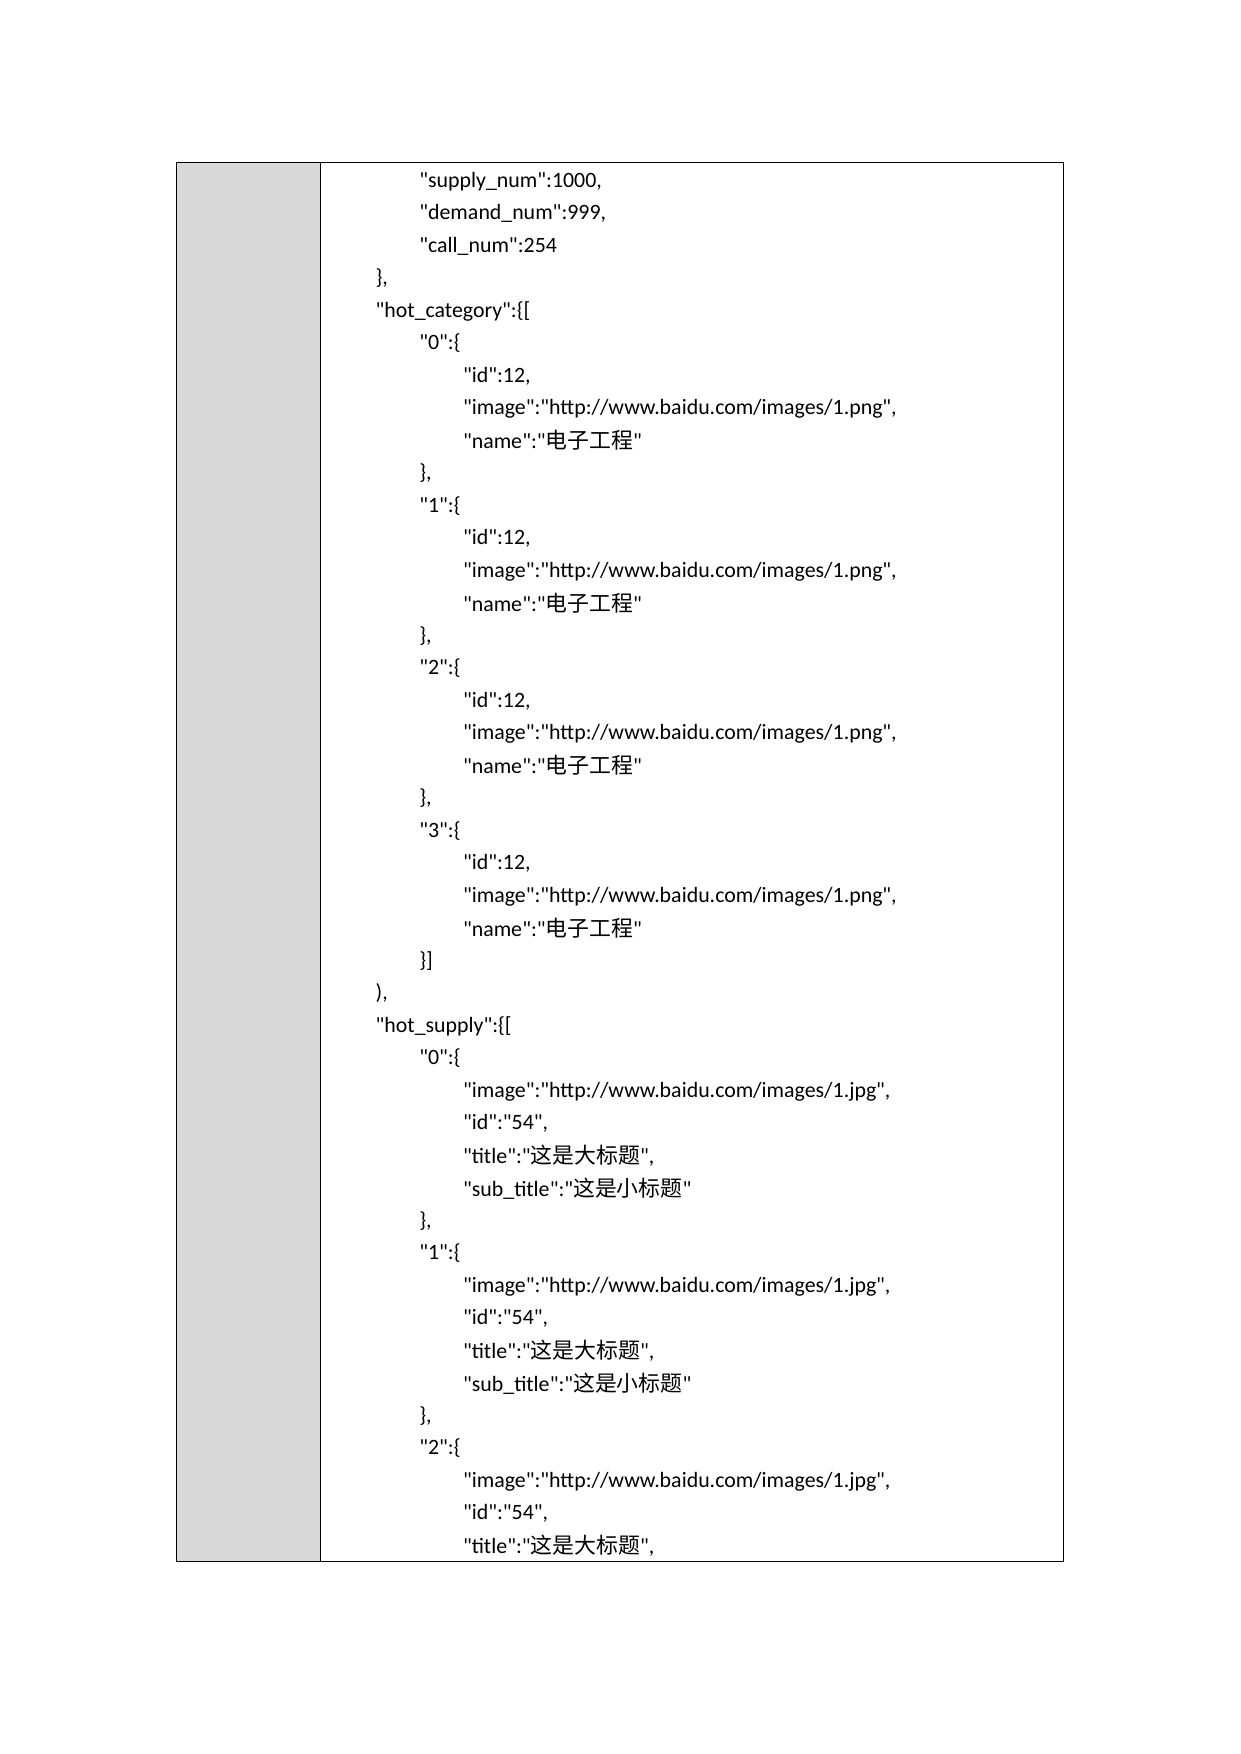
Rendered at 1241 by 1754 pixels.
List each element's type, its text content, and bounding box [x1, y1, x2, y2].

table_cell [321, 163, 1063, 1561]
table_cell 返回值 [177, 163, 320, 1561]
